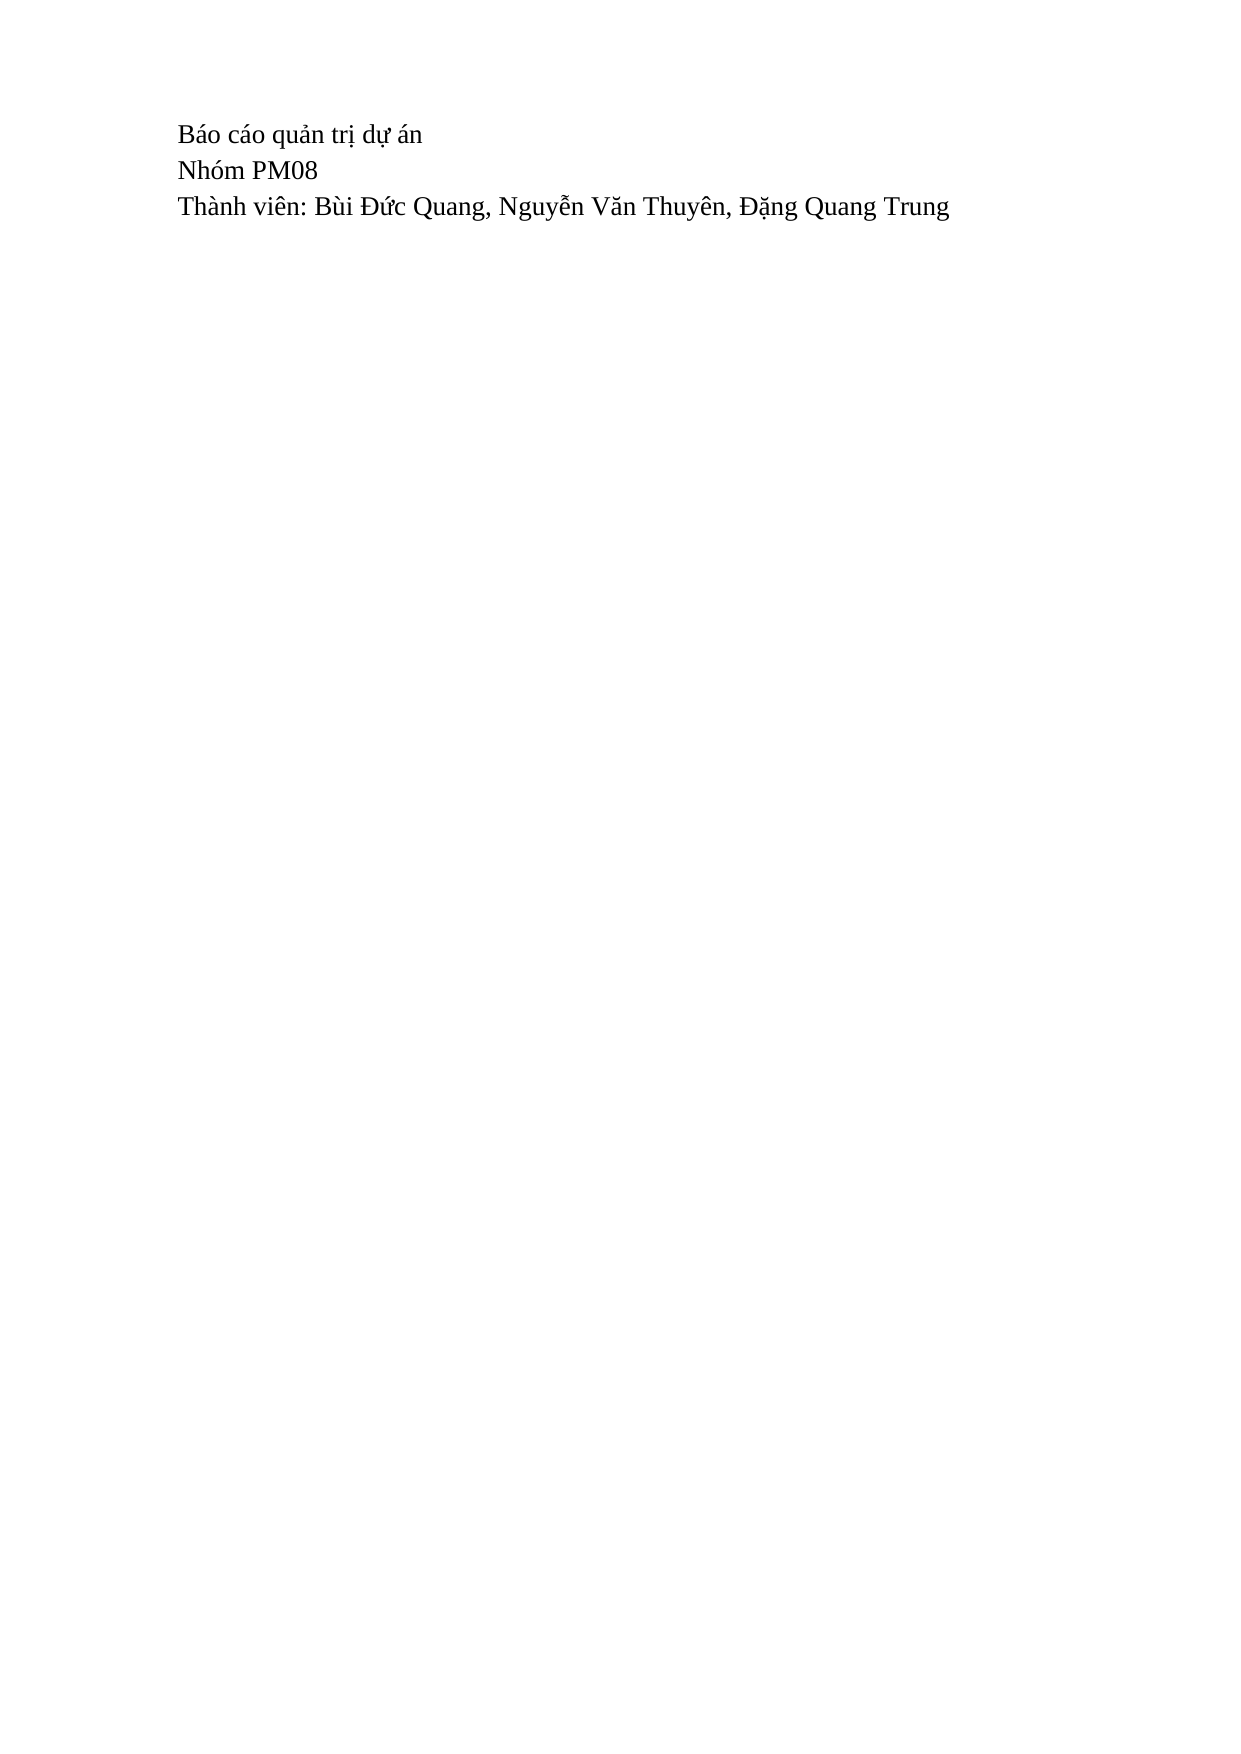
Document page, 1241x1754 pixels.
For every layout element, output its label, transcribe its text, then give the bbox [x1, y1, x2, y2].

text Nhóm PM08 [177, 154, 1122, 185]
text Thành viên: Bùi Đức Quang, Nguyễn Văn Thuyên, Đặng Quang Trung [177, 189, 1122, 221]
text Báo cáo quản trị dự án [177, 118, 1122, 149]
